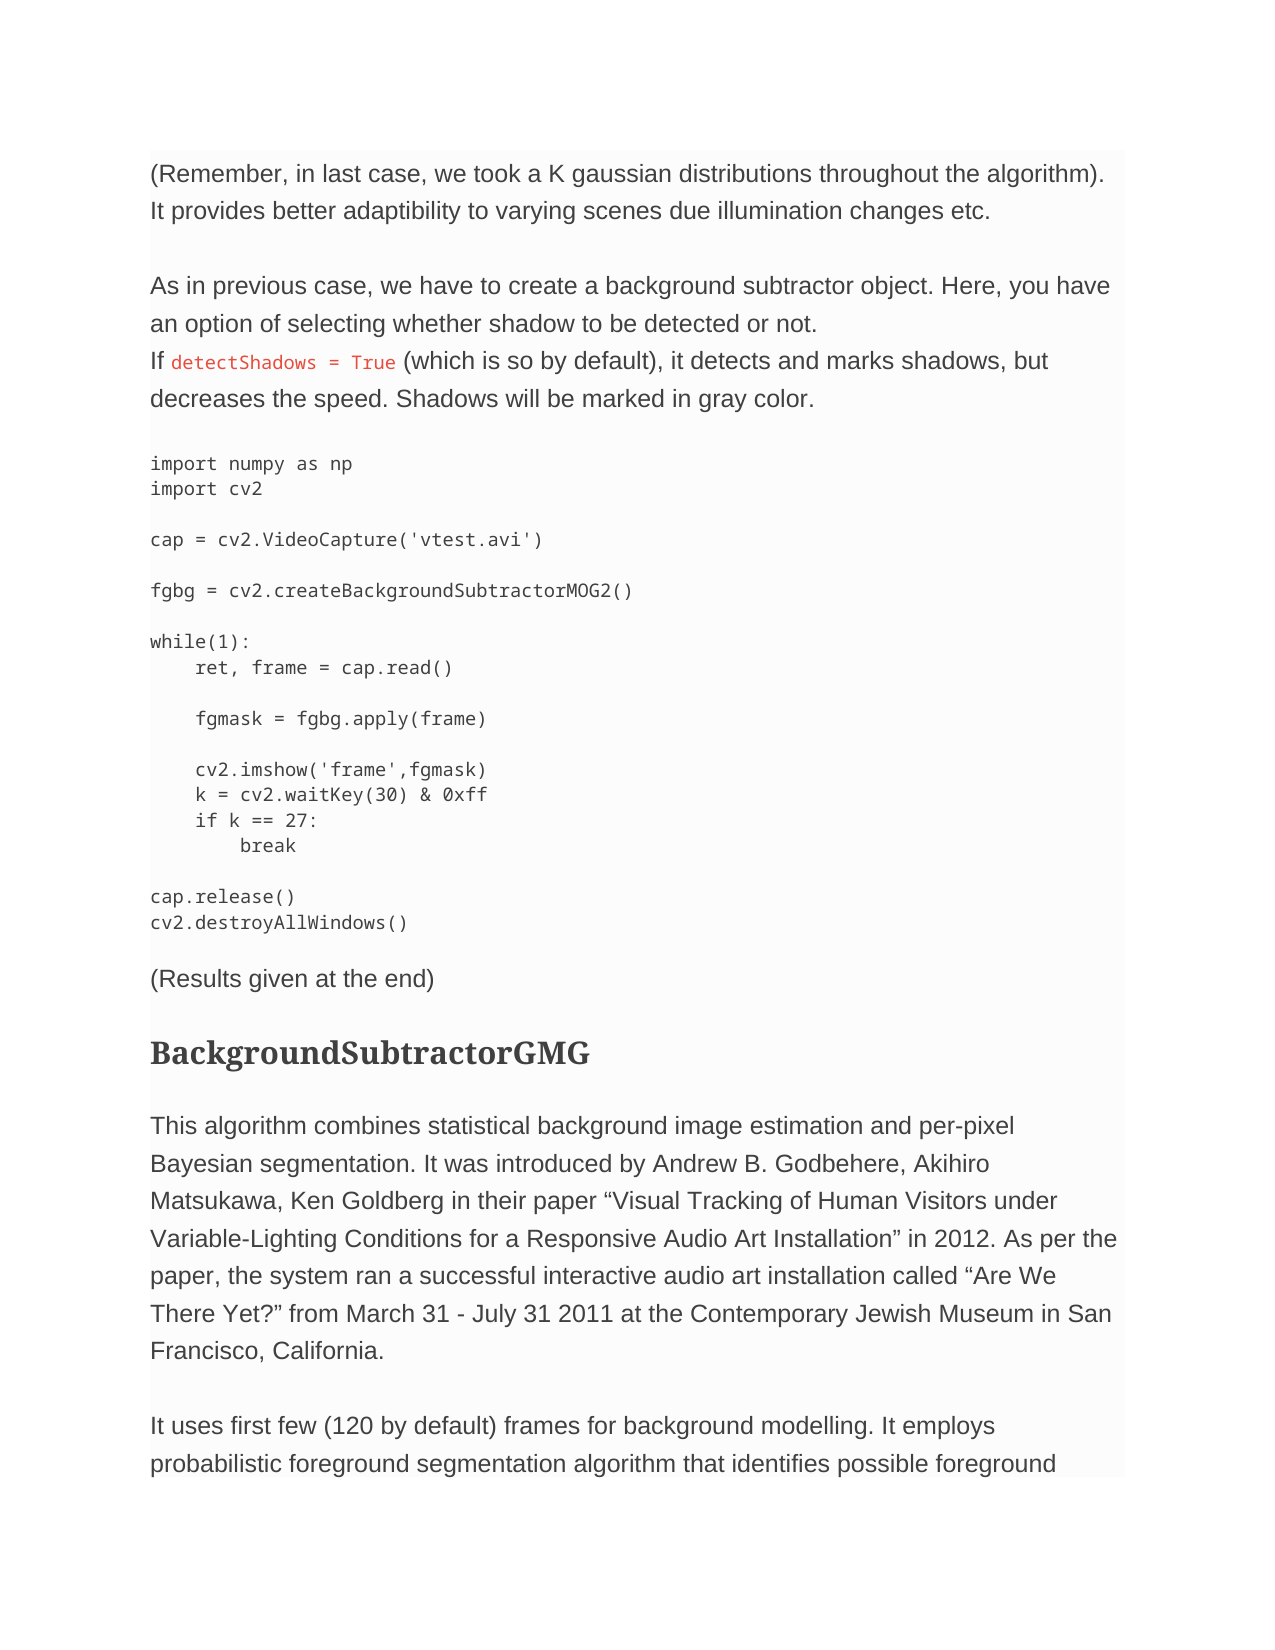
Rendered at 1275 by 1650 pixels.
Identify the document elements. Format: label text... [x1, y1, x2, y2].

text cap.release() [150, 884, 1125, 909]
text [150, 1402, 1125, 1477]
text fgmask = fgbg.apply(frame) [150, 705, 1125, 731]
text BackgroundSubtractorGMG [150, 1031, 1125, 1073]
text while(1): [150, 629, 1125, 654]
text import numpy as np [150, 450, 1125, 476]
text break [150, 833, 1125, 858]
text fgbg = cv2.createBackgroundSubtractorMOG2() [150, 578, 1125, 603]
text This algorithm combines statistical background image estimation and per-pixel Bayesian segmentation. It was introduced by Andrew B. Godbehere, Akihiro Matsukawa, Ken Goldberg in their paper “Visual Tracking of Human Visitors under Variable-Lighting Conditions for a Responsive Audio Art Installation” in 2012. As per the paper, the system ran a successful interactive audio art installation called “Are We There Yet?” from March 31 - July 31 2011 at the Contemporary Jewish Museum in San Francisco, California. [150, 1102, 1125, 1365]
text cap = cv2.VideoCapture('vtest.avi') [150, 527, 1125, 552]
text (Results given at the end) [150, 956, 1125, 993]
text if k == 27: [150, 807, 1125, 833]
text ret, frame = cap.read() [150, 654, 1125, 680]
text import cv2 [150, 476, 1125, 501]
text As in previous case, we have to create a background subtractor object. Here, you have an option of selecting whether shadow to be detected or not. If detectShadows = True (which is so by default), it detects and marks shadows, but decreases the speed. Shadows will be marked in gray color. [150, 262, 1125, 412]
text cv2.imshow('frame',fgmask) [150, 756, 1125, 782]
text cv2.destroyAllWindows() [150, 909, 1125, 935]
text k = cv2.waitKey(30) & 0xff [150, 782, 1125, 807]
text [150, 150, 1125, 225]
